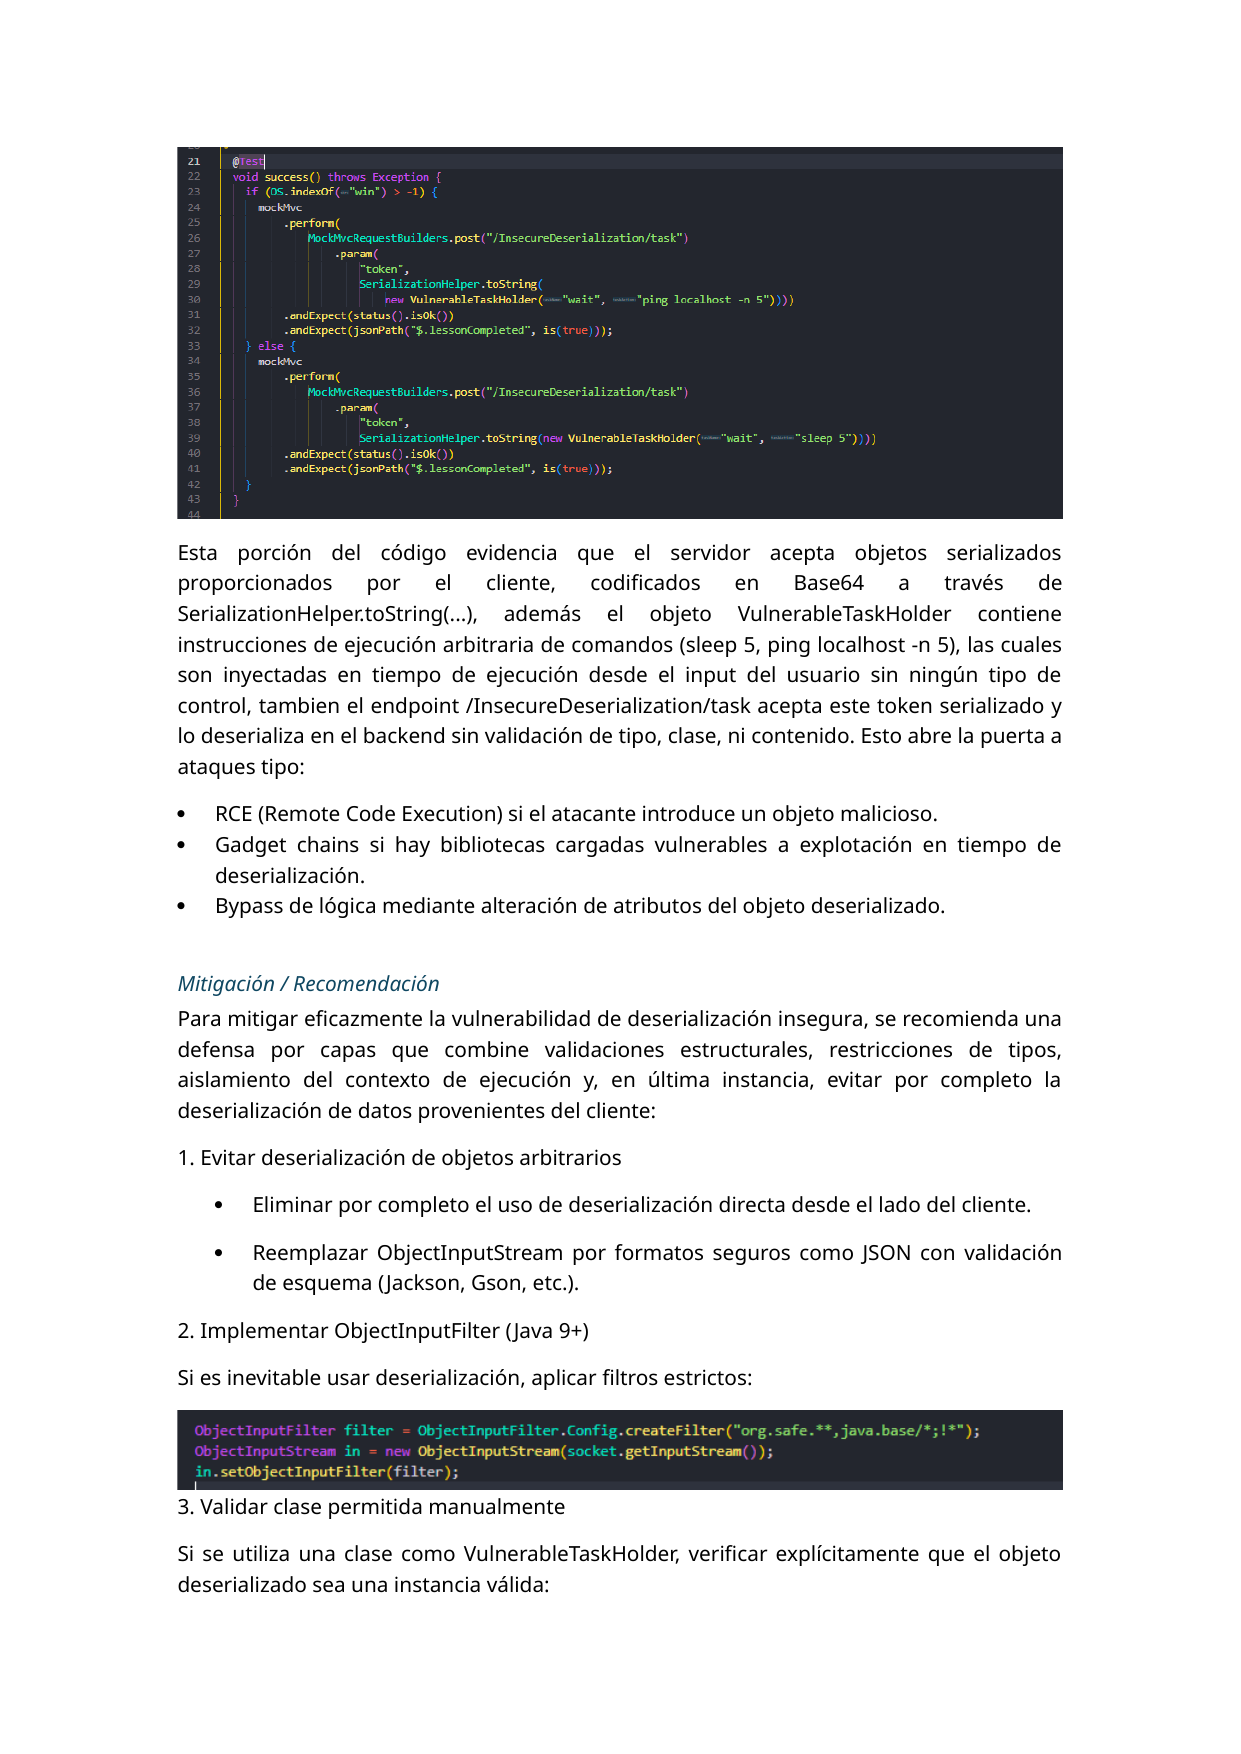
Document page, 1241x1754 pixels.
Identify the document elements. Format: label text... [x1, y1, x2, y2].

list RCE (Remote Code Execution) si el atacante introduce un objeto malicioso. [177, 799, 1063, 828]
list Bypass de lógica mediante alteración de atributos del objeto deserializado. [177, 891, 1063, 920]
text 1. Evitar deserialización de objetos arbitrarios [177, 1143, 1063, 1172]
text Si se utiliza una clase como VulnerableTaskHolder, verificar explícitamente que el objeto deserializado sea una instancia válida: [177, 1539, 1063, 1598]
picture [177, 1410, 1063, 1490]
text 3. Validar clase permitida manualmente [177, 1490, 1063, 1520]
list Gadget chains si hay bibliotecas cargadas vulnerables a explotación en tiempo de deserialización. [177, 830, 1063, 889]
text Si es inevitable usar deserialización, aplicar filtros estrictos: [177, 1363, 1063, 1391]
text 2. Implementar ObjectInputFilter (Java 9+) [177, 1316, 1063, 1344]
subtitle Mitigación / Recomendación [177, 969, 1063, 998]
text Esta porción del código evidencia que el servidor acepta objetos serializados proporcionados por el cliente, codificados en Base64 a través de SerializationHelper.toString(...), además el objeto VulnerableTaskHolder contiene instrucciones de ejecución arbitraria de comandos (sleep 5, ping localhost -n 5), las cuales son inyectadas en tiempo de ejecución desde el input del usuario sin ningún tipo de control, tambien el endpoint /InsecureDeserialization/task acepta este token serializado y lo deserializa en el backend sin validación de tipo, clase, ni contenido. Esto abre la puerta a ataques tipo: [177, 538, 1063, 781]
list Eliminar por completo el uso de deserialización directa desde el lado del cliente. [215, 1191, 1063, 1219]
picture [177, 147, 1063, 519]
text Para mitigar eficazmente la vulnerabilidad de deserialización insegura, se recomienda una defensa por capas que combine validaciones estructurales, restricciones de tipos, aislamiento del contexto de ejecución y, en última instancia, evitar por completo la deserialización de datos provenientes del cliente: [177, 1004, 1063, 1124]
list Reemplazar ObjectInputStream por formatos seguros como JSON con validación de esquema (Jackson, Gson, etc.). [215, 1238, 1063, 1297]
